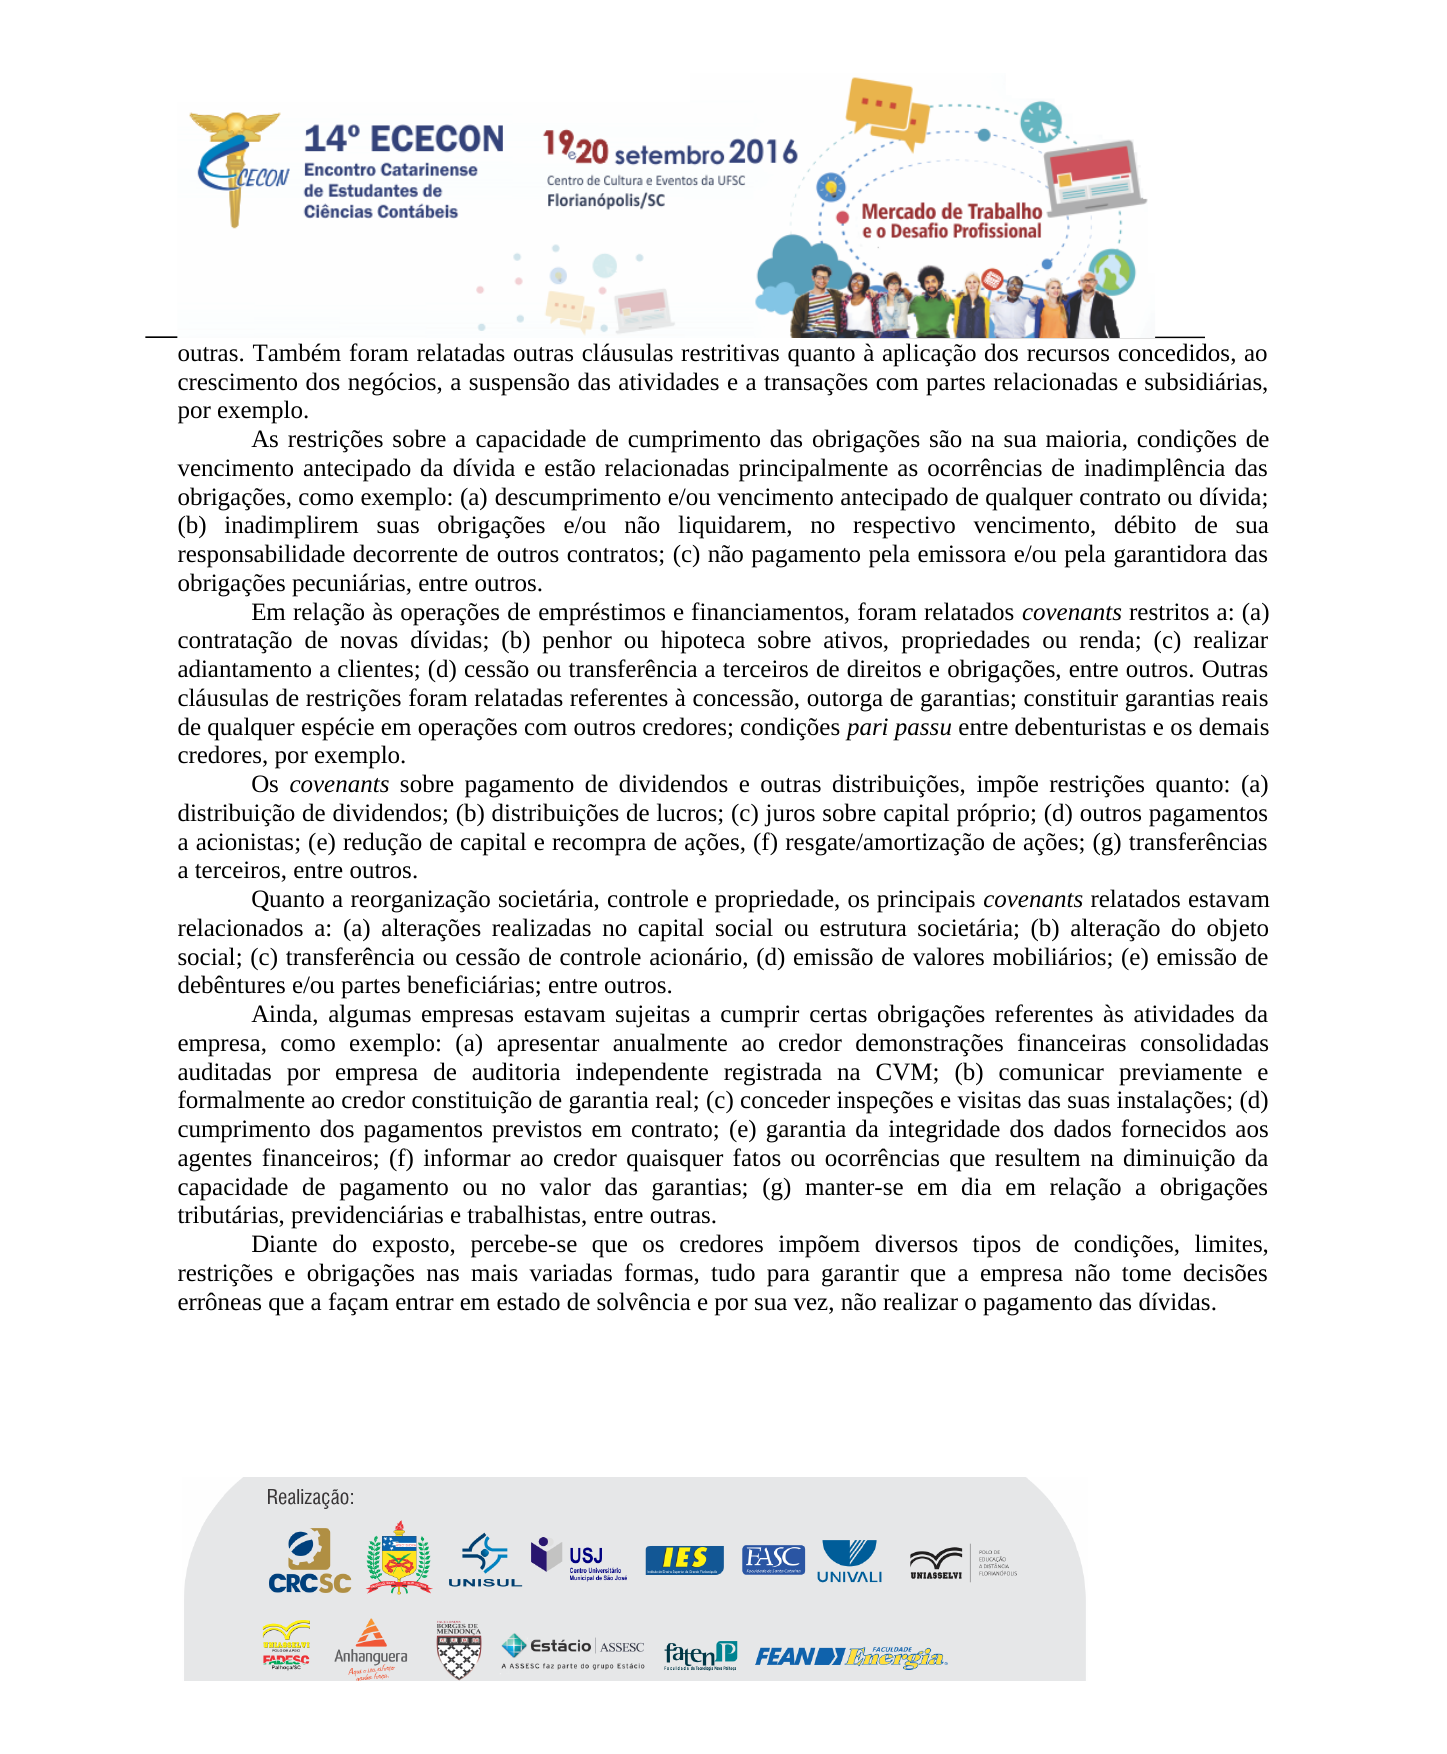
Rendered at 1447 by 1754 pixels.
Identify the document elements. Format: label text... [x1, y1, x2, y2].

text Os covenants sobre pagamento de dividendos e outras distribuições, impõe restrições quanto: (a) distribuição de dividendos; (b) distribuições de lucros; (c) juros sobre capital próprio; (d) outros pagamentos a acionistas; (e) redução de capital e recompra de ações, (f) resgate/amortização de ações; (g) transferências a terceiros, entre outros. [177, 769, 1270, 884]
text Em relação às operações de empréstimos e financiamentos, foram relatados covenants restritos a: (a) contratação de novas dívidas; (b) penhor ou hipoteca sobre ativos, propriedades ou renda; (c) realizar adiantamento a clientes; (d) cessão ou transferência a terceiros de direitos e obrigações, entre outros. Outras cláusulas de restrições foram relatadas referentes à concessão, outorga de garantias; constituir garantias reais de qualquer espécie em operações com outros credores; condições pari passu entre debenturistas e os demais credores, por exemplo. [177, 597, 1270, 769]
text Diante do exposto, percebe-se que os credores impõem diversos tipos de condições, limites, restrições e obrigações nas mais variadas formas, tudo para garantir que a empresa não tome decisões errôneas que a façam entrar em estado de solvência e por sua vez, não realizar o pagamento das dívidas. [177, 1229, 1270, 1315]
picture [177, 73, 1156, 338]
text Quanto a reorganização societária, controle e propriedade, os principais covenants relatados estavam relacionados a: (a) alterações realizadas no capital social ou estrutura societária; (b) alteração do objeto social; (c) transferência ou cessão de controle acionário, (d) emissão de valores mobiliários; (e) emissão de debêntures e/ou partes beneficiárias; entre outros. [177, 884, 1270, 999]
text Ainda, algumas empresas estavam sujeitas a cumprir certas obrigações referentes às atividades da empresa, como exemplo: (a) apresentar anualmente ao credor demonstrações financeiras consolidadas auditadas por empresa de auditoria independente registrada na CVM; (b) comunicar previamente e formalmente ao credor constituição de garantia real; (c) conceder inspeções e visitas das suas instalações; (d) cumprimento dos pagamentos previstos em contrato; (e) garantia da integridade dos dados fornecidos aos agentes financeiros; (f) informar ao credor quaisquer fatos ou ocorrências que resultem na diminuição da capacidade de pagamento ou no valor das garantias; (g) manter-se em dia em relação a obrigações tributárias, previdenciárias e trabalhistas, entre outras. [177, 999, 1270, 1229]
text As restrições sobre a capacidade de cumprimento das obrigações são na sua maioria, condições de vencimento antecipado da dívida e estão relacionadas principalmente as ocorrências de inadimplência das obrigações, como exemplo: (a) descumprimento e/ou vencimento antecipado de qualquer contrato ou dívida; (b) inadimplirem suas obrigações e/ou não liquidarem, no respectivo vencimento, débito de sua responsabilidade decorrente de outros contratos; (c) não pagamento pela emissora e/ou pela garantidora das obrigações pecuniárias, entre outros. [177, 424, 1270, 597]
picture [177, 1477, 1099, 1681]
